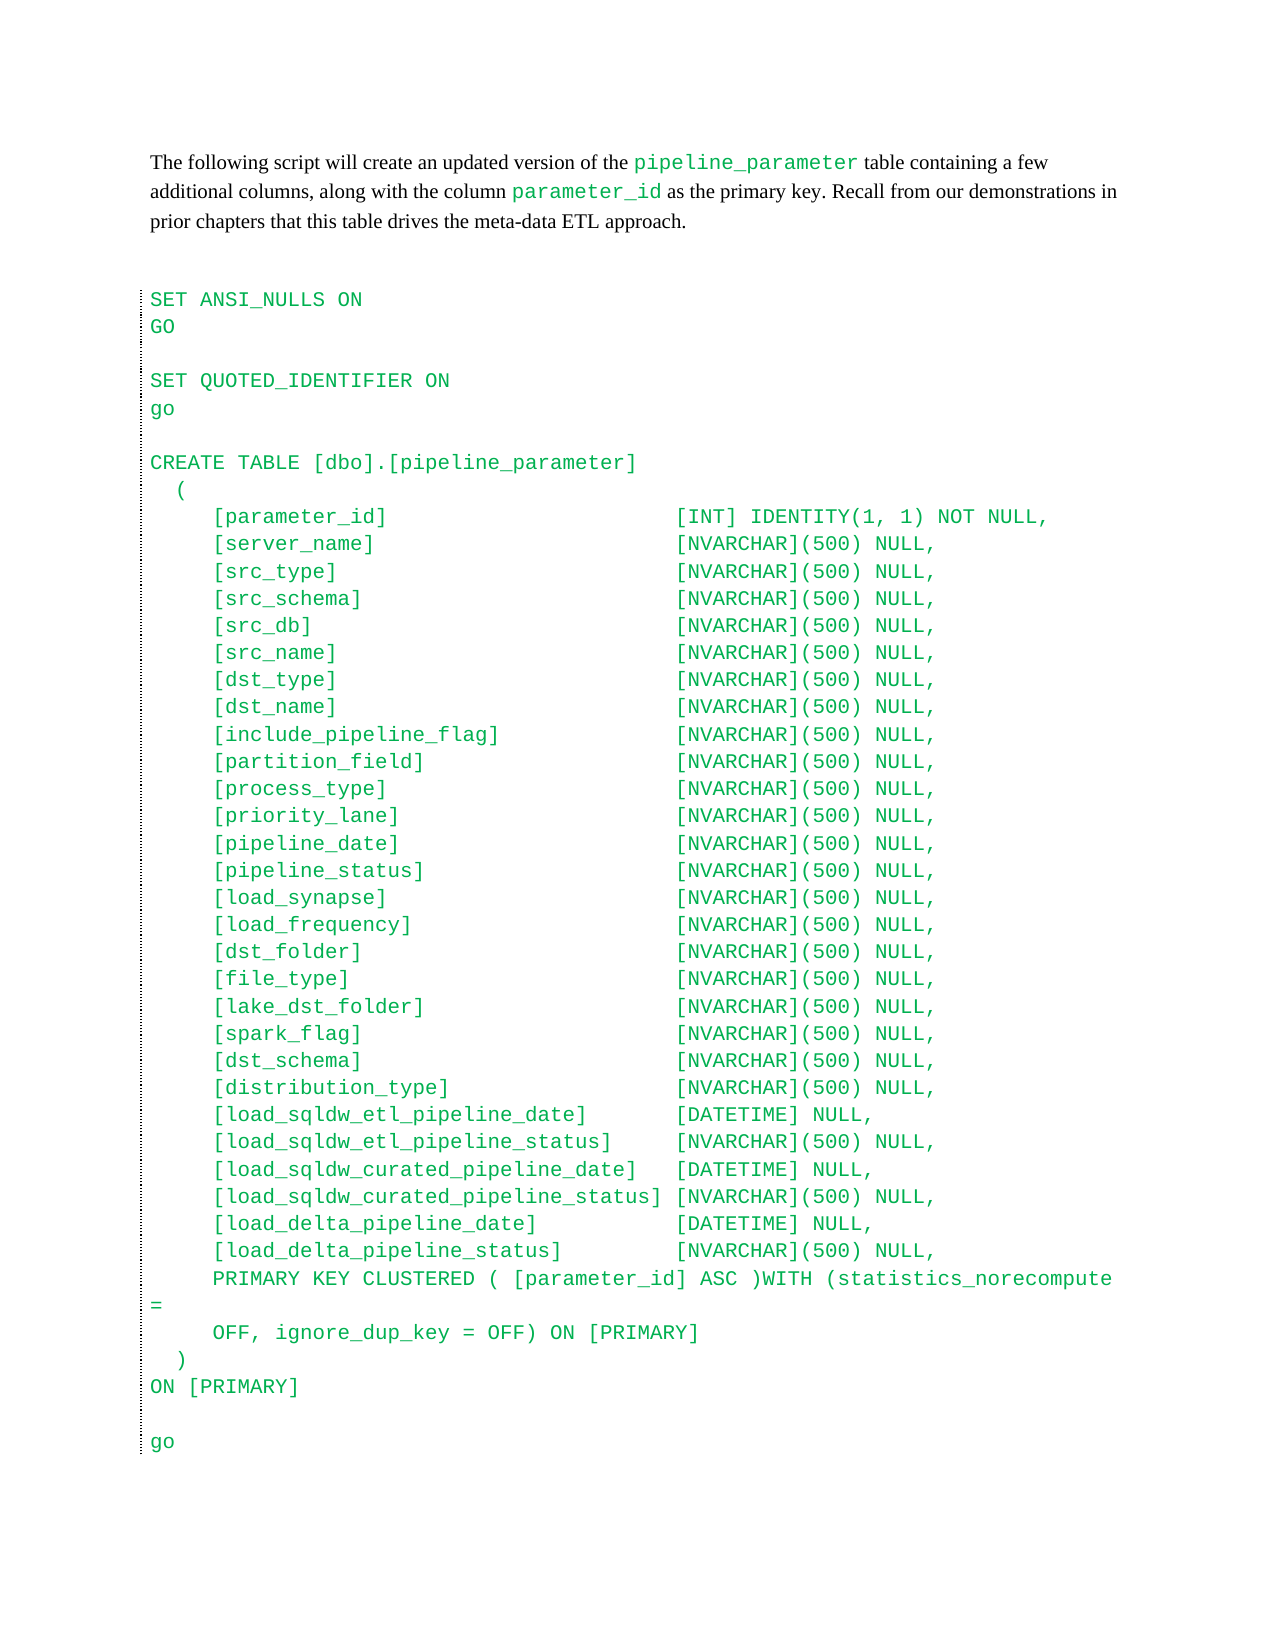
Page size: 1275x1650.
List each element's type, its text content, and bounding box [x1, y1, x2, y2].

text GO [139, 316, 1125, 339]
text go CREATE TABLE [dbo].[pipeline_parameter] ( [parameter_id] [INT] IDENTITY(1, 1) NOT NULL, [server_name] [NVARCHAR](500) NULL, [src_type] [NVARCHAR](500) NULL, [src_schema] [NVARCHAR](500) NULL, [src_db] [NVARCHAR](500) NULL, [src_name] [NVARCHAR](500) NULL, [dst_type] [NVARCHAR](500) NULL, [dst_name] [NVARCHAR](500) NULL, [include_pipeline_flag] [NVARCHAR](500) NULL, [partition_field] [NVARCHAR](500) NULL, [process_type] [NVARCHAR](500) NULL, [priority_lane] [NVARCHAR](500) NULL, [pipeline_date] [NVARCHAR](500) NULL, [pipeline_status] [NVARCHAR](500) NULL, [load_synapse] [NVARCHAR](500) NULL, [load_frequency] [NVARCHAR](500) NULL, [dst_folder] [NVARCHAR](500) NULL, [file_type] [NVARCHAR](500) NULL, [lake_dst_folder] [NVARCHAR](500) NULL, [spark_flag] [NVARCHAR](500) NULL, [dst_schema] [NVARCHAR](500) NULL, [distribution_type] [NVARCHAR](500) NULL, [load_sqldw_etl_pipeline_date] [DATETIME] NULL, [load_sqldw_etl_pipeline_status] [NVARCHAR](500) NULL, [load_sqldw_curated_pipeline_date] [DATETIME] NULL, [load_sqldw_curated_pipeline_status] [NVARCHAR](500) NULL, [load_delta_pipeline_date] [DATETIME] NULL, [load_delta_pipeline_status] [NVARCHAR](500) NULL, PRIMARY KEY CLUSTERED ( [parameter_id] ASC )WITH (statistics_norecompute = OFF, ignore_dup_key = OFF) ON [PRIMARY] ) ON [PRIMARY] go [139, 397, 1125, 1454]
text The following script will create an updated version of the pipeline_parameter table containing a few additional columns, along with the column parameter_id as the primary key. Recall from our demonstrations in prior chapters that this table drives the meta-data ETL approach. [150, 150, 1125, 233]
text SET ANSI_NULLS ON [139, 289, 1125, 312]
text SET QUOTED_IDENTIFIER ON [139, 370, 1125, 394]
